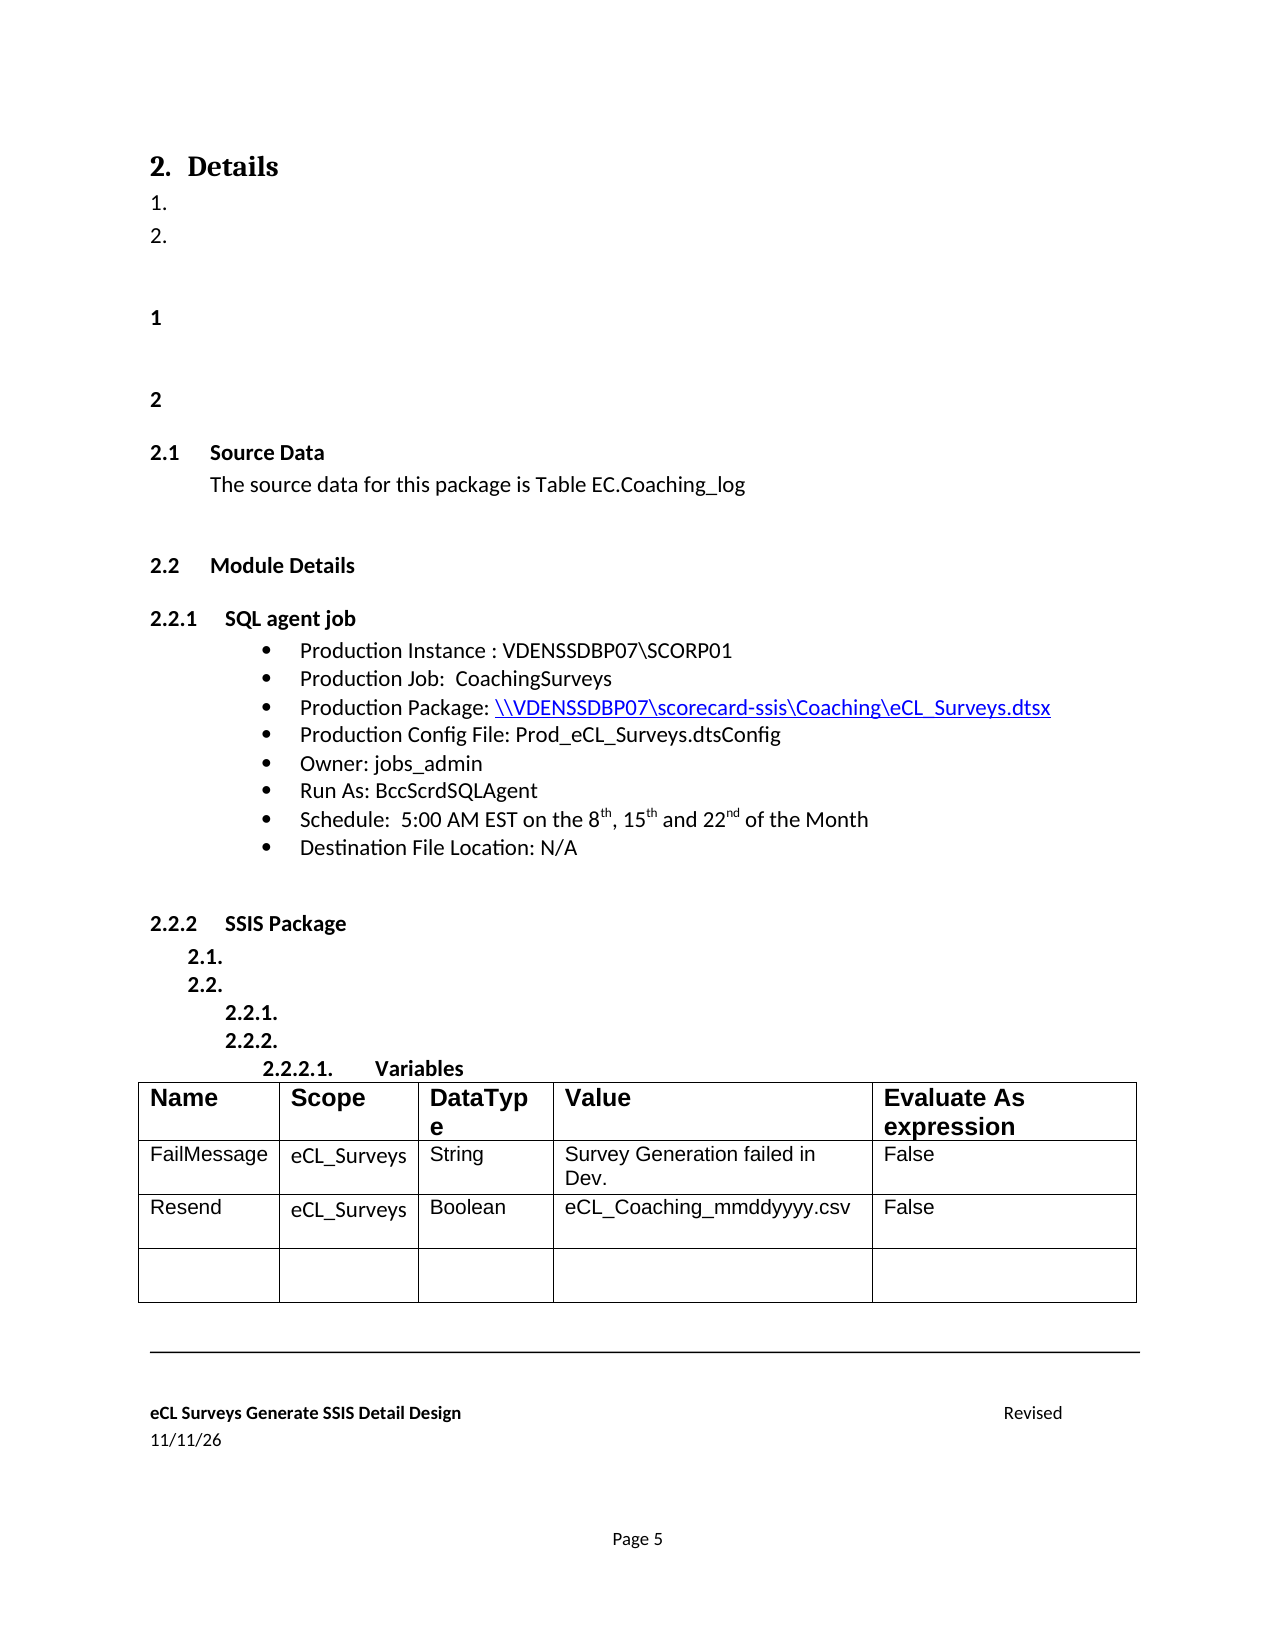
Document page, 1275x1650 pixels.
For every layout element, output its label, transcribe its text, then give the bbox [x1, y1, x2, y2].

table_cell FailMessage [139, 1141, 279, 1194]
table_cell [419, 1249, 553, 1302]
list Production Job: CoachingSurveys [262, 664, 1125, 693]
list Variables [262, 1054, 1125, 1082]
table_cell False [873, 1141, 1136, 1194]
table_header Value [554, 1083, 872, 1140]
table_cell Survey Generation failed in Dev. [554, 1141, 872, 1194]
subtitle Source Data [150, 438, 1125, 466]
table_cell [280, 1249, 418, 1302]
table_cell [554, 1249, 872, 1302]
table_cell False [873, 1195, 1136, 1248]
table_cell [139, 1249, 279, 1302]
list Production Instance : VDENSSDBP07\SCORP01 [262, 637, 1125, 664]
subtitle SQL agent job [150, 604, 1125, 632]
table_cell String [419, 1141, 553, 1194]
list Destination File Location: N/A [262, 833, 1125, 861]
table_cell eCL_Surveys [280, 1141, 418, 1194]
table_cell Resend [139, 1195, 279, 1248]
table_cell eCL_Coaching_mmddyyyy.csv [554, 1195, 872, 1248]
table_header Scope [280, 1083, 418, 1140]
table_header Evaluate As expression [873, 1083, 1136, 1140]
table_cell eCL_Surveys [280, 1195, 418, 1248]
subtitle Details [150, 150, 1125, 183]
table_cell Boolean [419, 1195, 553, 1248]
text The source data for this package is Table EC.Coaching_log [210, 470, 1125, 498]
list Owner: jobs_admin [262, 749, 1125, 777]
table_header DataType [419, 1083, 553, 1140]
list Production Package: \\VDENSSDBP07\scorecard-ssis\Coaching\eCL_Surveys.dtsx [262, 693, 1125, 721]
subtitle Module Details [150, 551, 1125, 579]
table_header Name [139, 1083, 279, 1140]
table_cell [873, 1249, 1136, 1302]
subtitle SSIS Package [150, 909, 1125, 938]
list Schedule: 5:00 AM EST on the 8th, 15th and 22nd of the Month [262, 805, 1125, 833]
list Production Config File: Prod_eCL_Surveys.dtsConfig [262, 721, 1125, 749]
list Run As: BccScrdSQLAgent [262, 777, 1125, 805]
